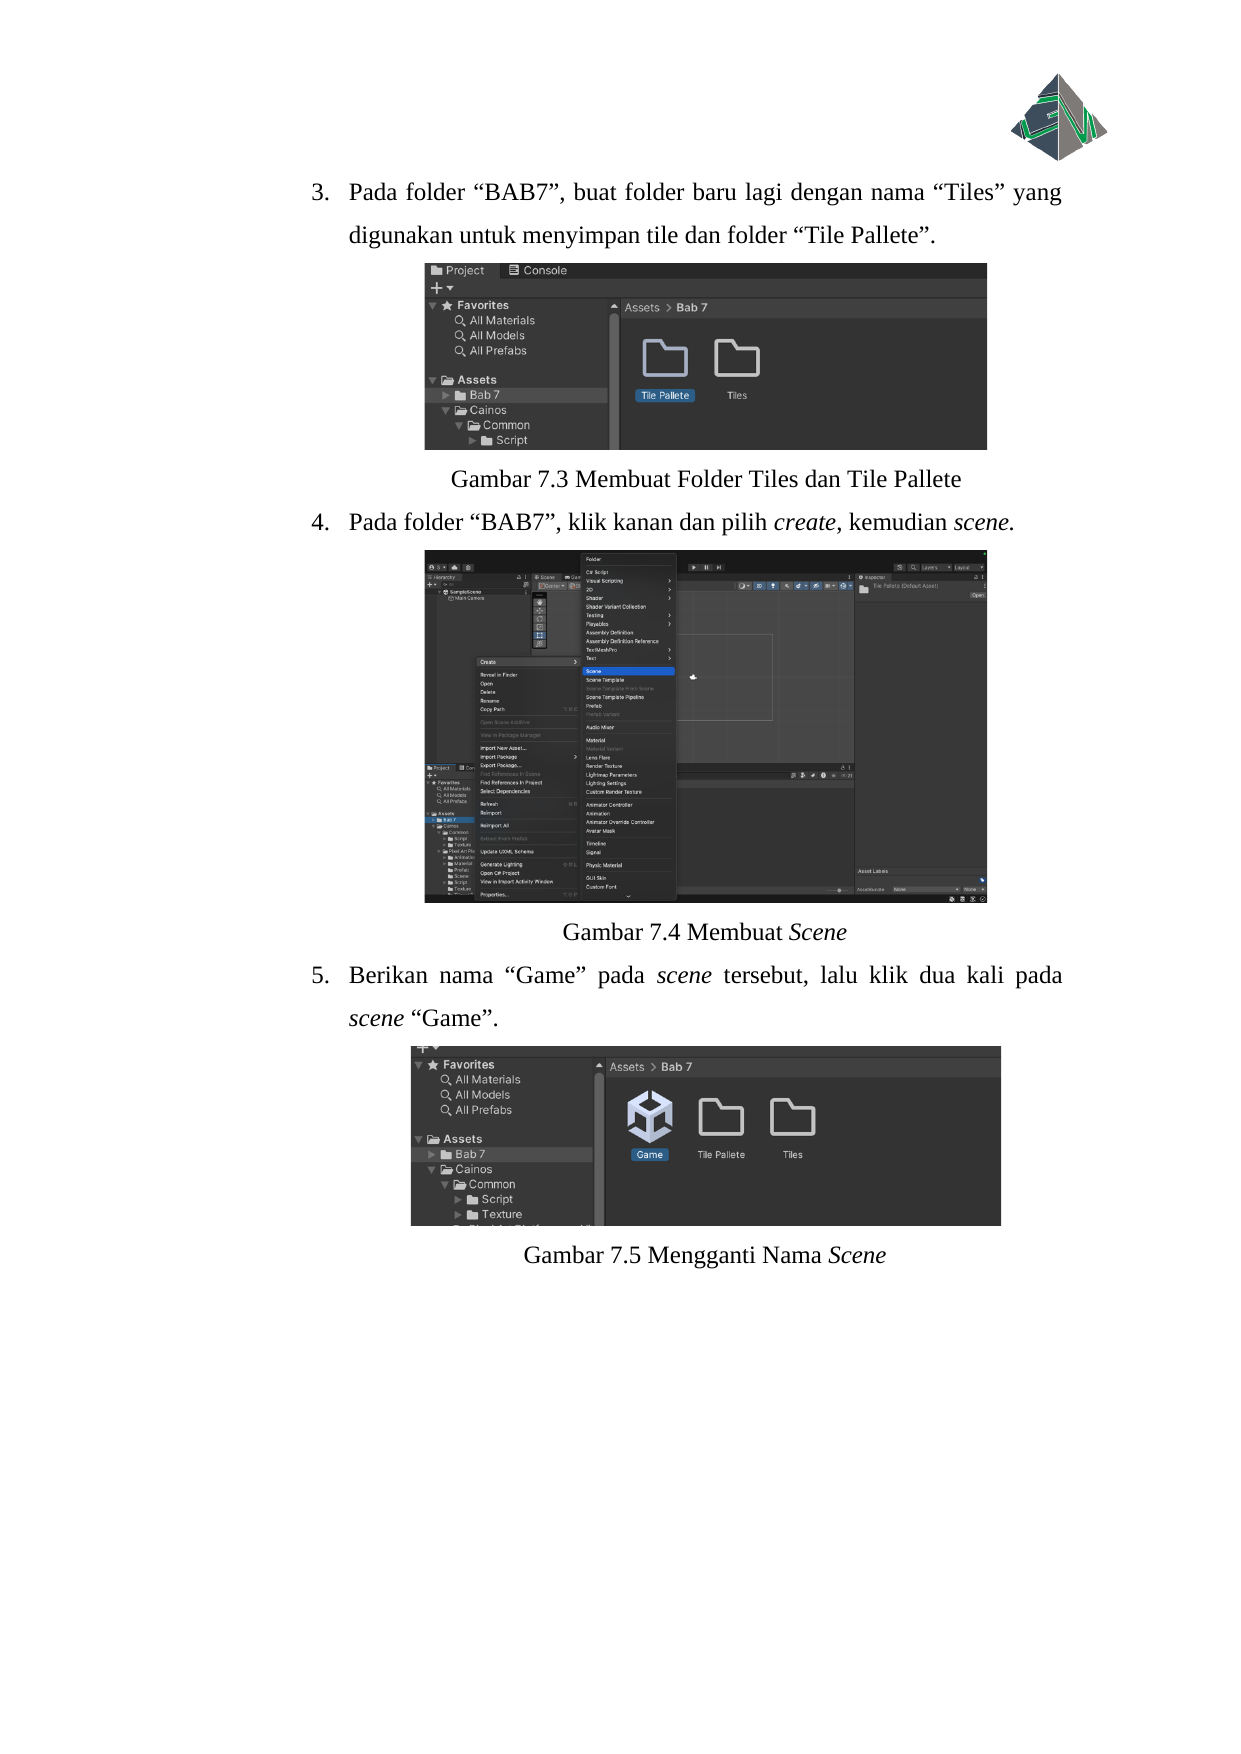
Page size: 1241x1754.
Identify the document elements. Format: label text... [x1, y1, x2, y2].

list Pada folder “BAB7”, klik kanan dan pilih create, kemudian scene. [311, 507, 1063, 536]
subtitle Gambar 7.3 Membuat Folder Tiles dan Tile Pallete [349, 464, 1063, 493]
picture [424, 263, 988, 450]
list Berikan nama “Game” pada scene tersebut, lalu klik dua kali pada scene “Game”. [311, 960, 1063, 1032]
picture [410, 1046, 1002, 1226]
subtitle Gambar 7.5 Mengganti Nama Scene [349, 1240, 1063, 1269]
subtitle Gambar 7.4 Membuat Scene [349, 917, 1063, 945]
picture [424, 550, 988, 903]
list Pada folder “BAB7”, buat folder baru lagi dengan nama “Tiles” yang digunakan untuk menyimpan tile dan folder “Tile Pallete”. [311, 177, 1063, 249]
picture [1010, 73, 1108, 161]
